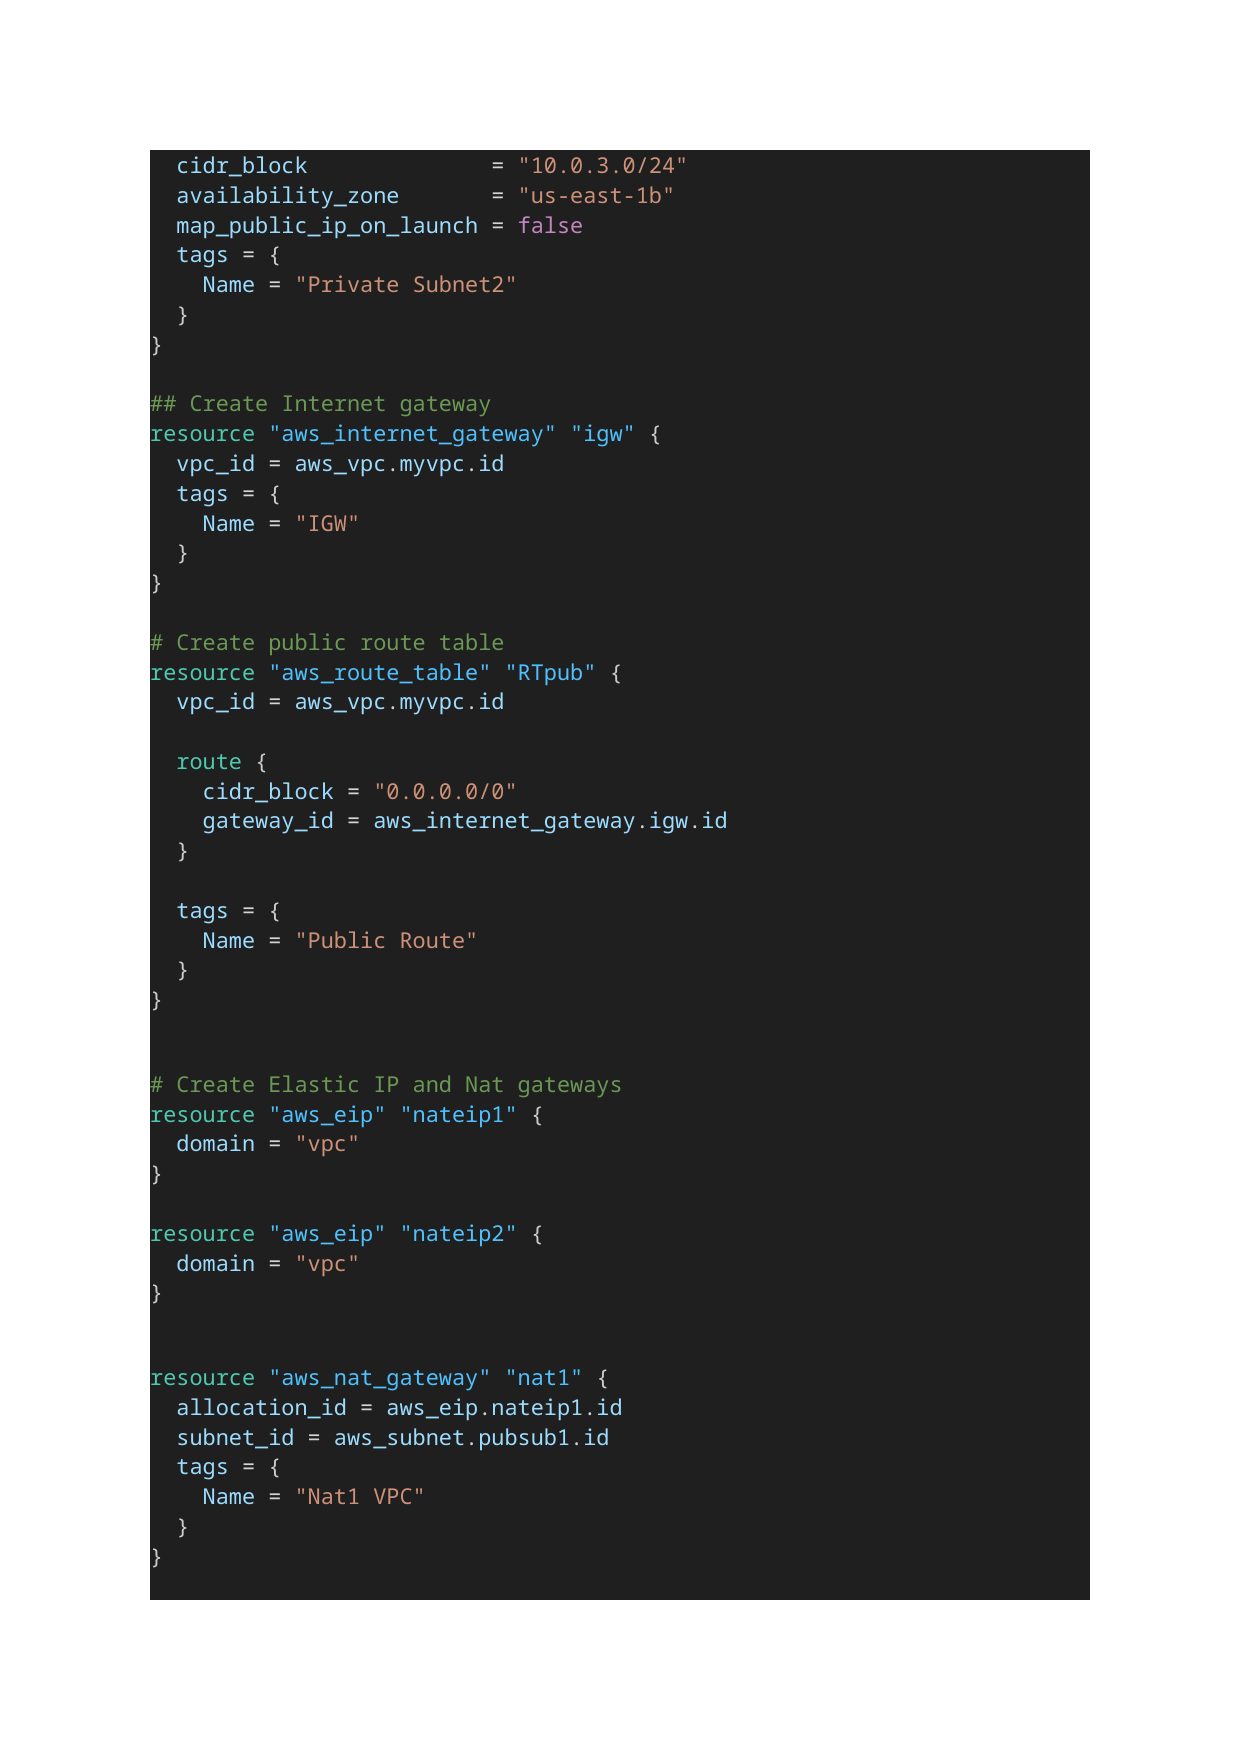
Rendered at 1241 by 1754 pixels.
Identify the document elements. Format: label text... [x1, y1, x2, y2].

text resource "aws_eip" "nateip1" { [150, 1098, 1090, 1128]
text } [150, 835, 1090, 865]
text tags = { [150, 478, 1090, 507]
text tags = { [150, 239, 1090, 269]
text availability_zone = "us-east-1b" [150, 180, 1090, 209]
text } [150, 1277, 1090, 1307]
text resource "aws_internet_gateway" "igw" { [150, 418, 1090, 448]
text vpc_id = aws_vpc.myvpc.id [150, 686, 1090, 716]
text } [150, 329, 1090, 358]
text } [150, 954, 1090, 984]
text cidr_block = "10.0.3.0/24" [150, 150, 1090, 180]
text ## Create Internet gateway [150, 388, 1090, 418]
text tags = { [150, 895, 1090, 924]
text Name = "Public Route" [150, 924, 1090, 954]
text } [150, 1511, 1090, 1541]
text vpc_id = aws_vpc.myvpc.id [150, 448, 1090, 478]
text gateway_id = aws_internet_gateway.igw.id [150, 805, 1090, 835]
text route { [150, 746, 1090, 776]
text } [150, 567, 1090, 597]
text Name = "Private Subnet2" [150, 269, 1090, 299]
text subnet_id = aws_subnet.pubsub1.id [150, 1421, 1090, 1451]
text domain = "vpc" [150, 1128, 1090, 1158]
text resource "aws_nat_gateway" "nat1" { [150, 1362, 1090, 1392]
text domain = "vpc" [150, 1247, 1090, 1277]
text cidr_block = "0.0.0.0/0" [150, 776, 1090, 805]
text Name = "IGW" [150, 507, 1090, 537]
text map_public_ip_on_launch = false [150, 209, 1090, 239]
text } [150, 1158, 1090, 1188]
text resource "aws_route_table" "RTpub" { [150, 656, 1090, 686]
text # Create public route table [150, 627, 1090, 656]
text Name = "Nat1 VPC" [150, 1481, 1090, 1511]
text # Create Elastic IP and Nat gateways [150, 1069, 1090, 1098]
text } [150, 537, 1090, 567]
text resource "aws_eip" "nateip2" { [150, 1218, 1090, 1247]
text } [150, 1541, 1090, 1570]
text tags = { [150, 1451, 1090, 1481]
text allocation_id = aws_eip.nateip1.id [150, 1392, 1090, 1421]
text } [150, 984, 1090, 1014]
text } [150, 299, 1090, 329]
